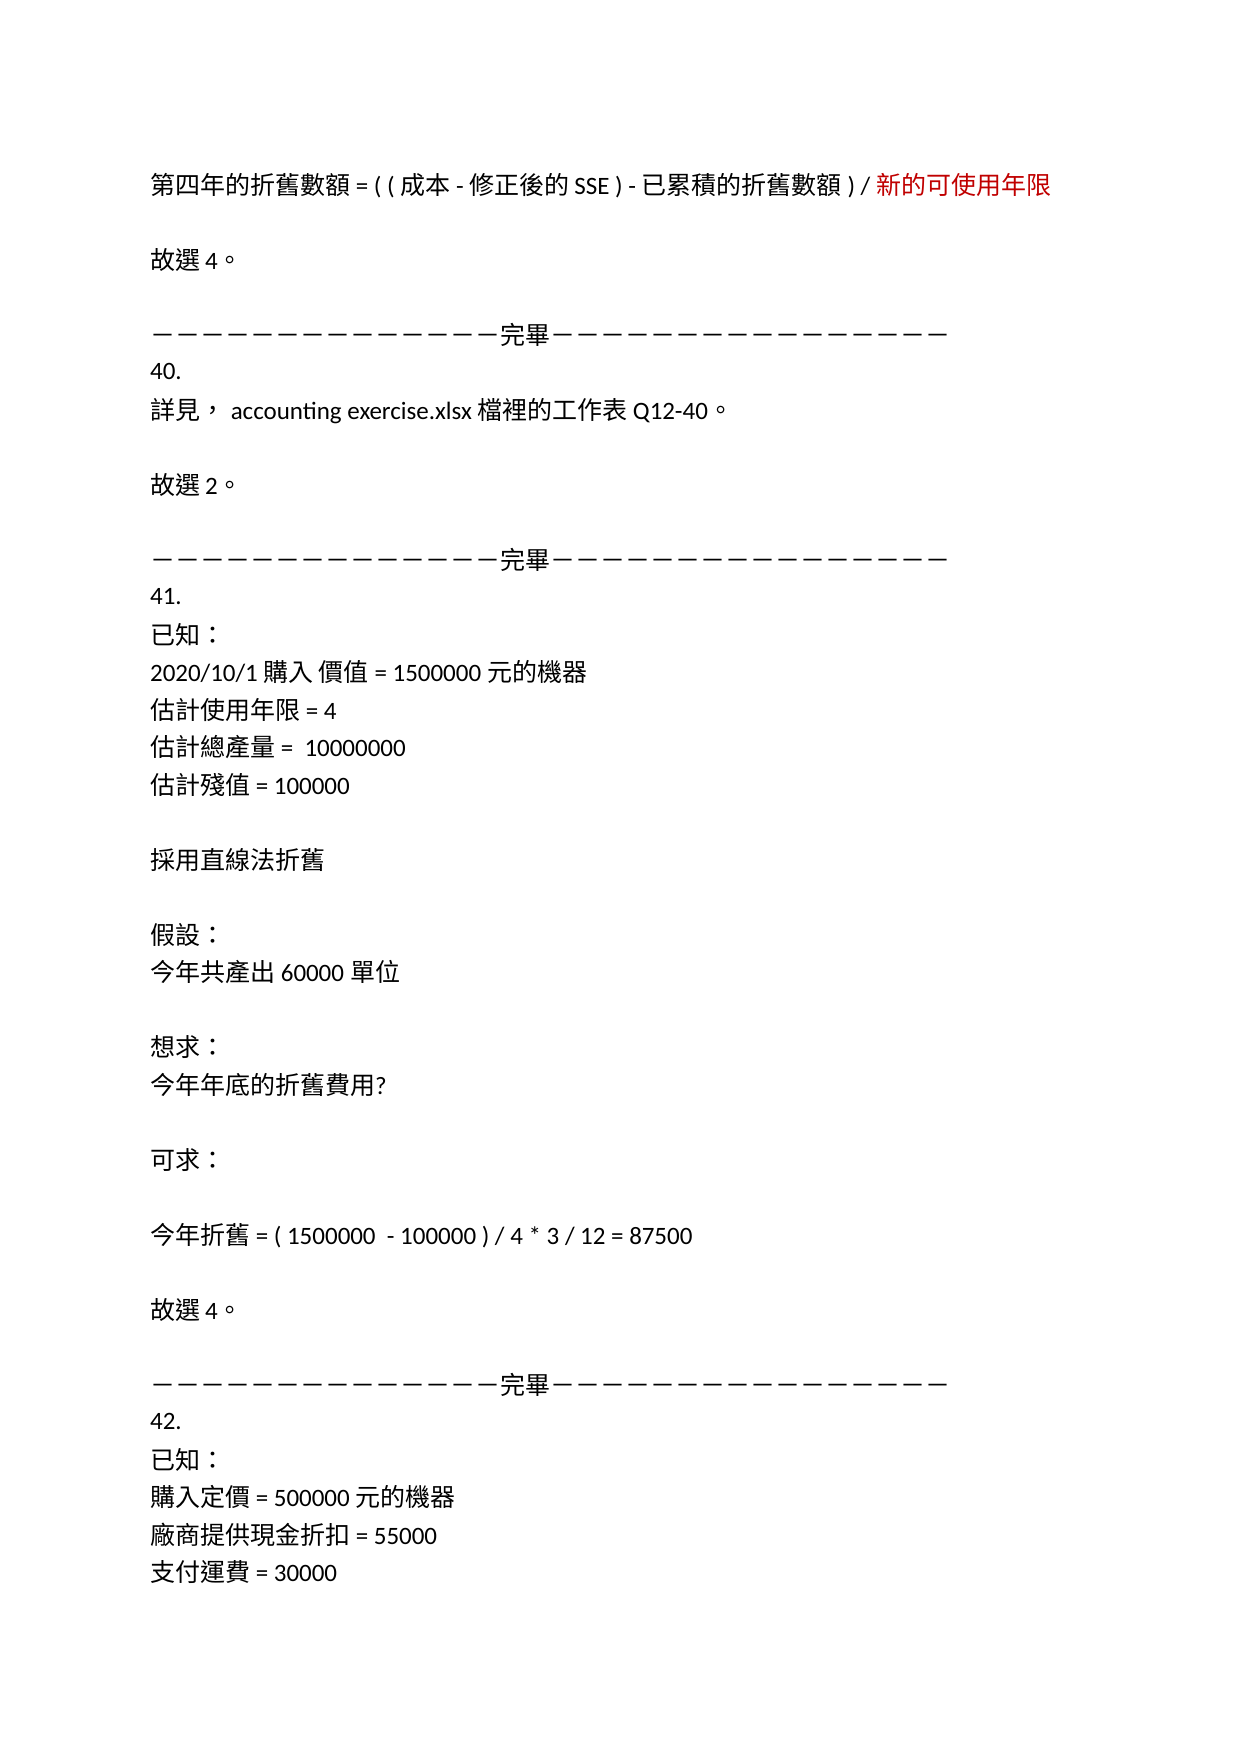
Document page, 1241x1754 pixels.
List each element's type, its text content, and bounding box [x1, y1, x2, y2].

text 可求： [150, 1139, 1090, 1177]
text 今年折舊 = ( 1500000 - 100000 ) / 4 * 3 / 12 = 87500 [150, 1214, 1090, 1252]
text 故選2。 [150, 464, 1090, 502]
text 支付運費 = 30000 [150, 1552, 1090, 1589]
text 想求： [150, 1027, 1090, 1064]
text 故選4。 [150, 1289, 1090, 1327]
text 廠商提供現金折扣 = 55000 [150, 1514, 1090, 1552]
text 已知： [150, 614, 1090, 652]
text 估計使用年限 = 4 [150, 689, 1090, 727]
text 採用直線法折舊 [150, 839, 1090, 877]
text －－－－－－－－－－－－－－完畢－－－－－－－－－－－－－－－－ [150, 314, 1090, 352]
text 42. [150, 1402, 1090, 1439]
text 故選4。 [150, 239, 1090, 277]
text 今年年底的折舊費用? [150, 1064, 1090, 1102]
text 今年共產出 60000 單位 [150, 952, 1090, 989]
text 第四年的折舊數額 = ( ( 成本 - 修正後的SSE ) - 已累積的折舊數額 ) / 新的可使用年限 [150, 164, 1090, 202]
text 估計總產量 = 10000000 [150, 727, 1090, 764]
text 已知： [150, 1439, 1090, 1477]
text 41. [150, 577, 1090, 614]
text －－－－－－－－－－－－－－完畢－－－－－－－－－－－－－－－－ [150, 539, 1090, 577]
text 估計殘值 = 100000 [150, 764, 1090, 802]
text 購入定價 = 500000 元的機器 [150, 1477, 1090, 1514]
text －－－－－－－－－－－－－－完畢－－－－－－－－－－－－－－－－ [150, 1364, 1090, 1402]
text 假設： [150, 914, 1090, 952]
text 40. [150, 352, 1090, 389]
text 2020/10/1購入 價值 = 1500000 元的機器 [150, 652, 1090, 689]
text 詳見， accounting exercise.xlsx檔裡的工作表 Q12-40。 [150, 389, 1090, 427]
